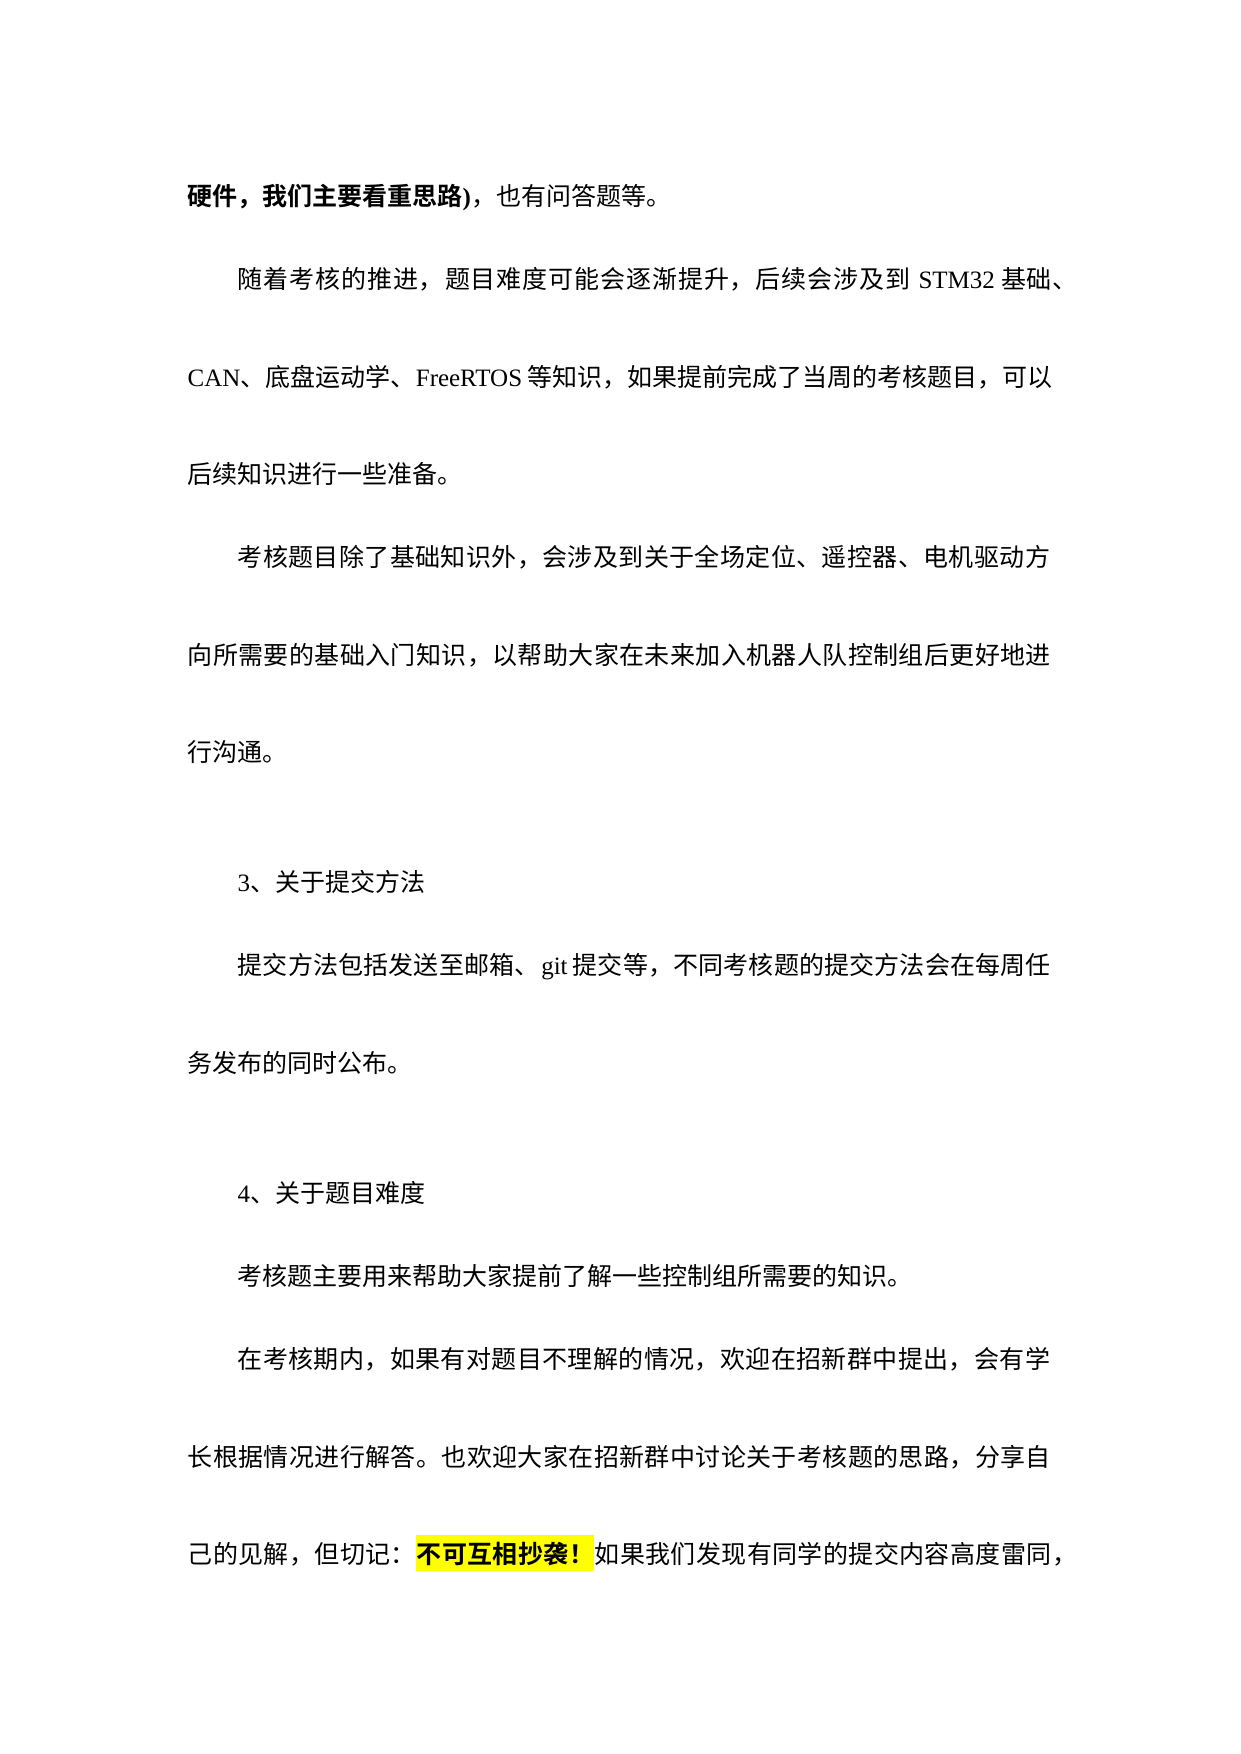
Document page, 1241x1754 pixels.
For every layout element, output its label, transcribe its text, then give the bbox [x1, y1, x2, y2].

text 题目以编程题为主，主要为基于C语言与STM32的编程题目(可以不使用硬件，我们主要看重思路)，也有问答题等。 [187, 162, 1053, 227]
text 3、关于提交方法 [187, 848, 1053, 913]
text 考核题主要用来帮助大家提前了解一些控制组所需要的知识。 [187, 1242, 1053, 1307]
text 随着考核的推进，题目难度可能会逐渐提升，后续会涉及到STM32基础、CAN、底盘运动学、FreeRTOS等知识，如果提前完成了当周的考核题目，可以后续知识进行一些准备。 [187, 245, 1053, 505]
text 4、关于题目难度 [187, 1159, 1053, 1224]
text 提交方法包括发送至邮箱、git提交等，不同考核题的提交方法会在每周任务发布的同时公布。 [187, 931, 1053, 1094]
text 考核题目除了基础知识外，会涉及到关于全场定位、遥控器、电机驱动方向所需要的基础入门知识，以帮助大家在未来加入机器人队控制组后更好地进行沟通。 [187, 523, 1053, 783]
